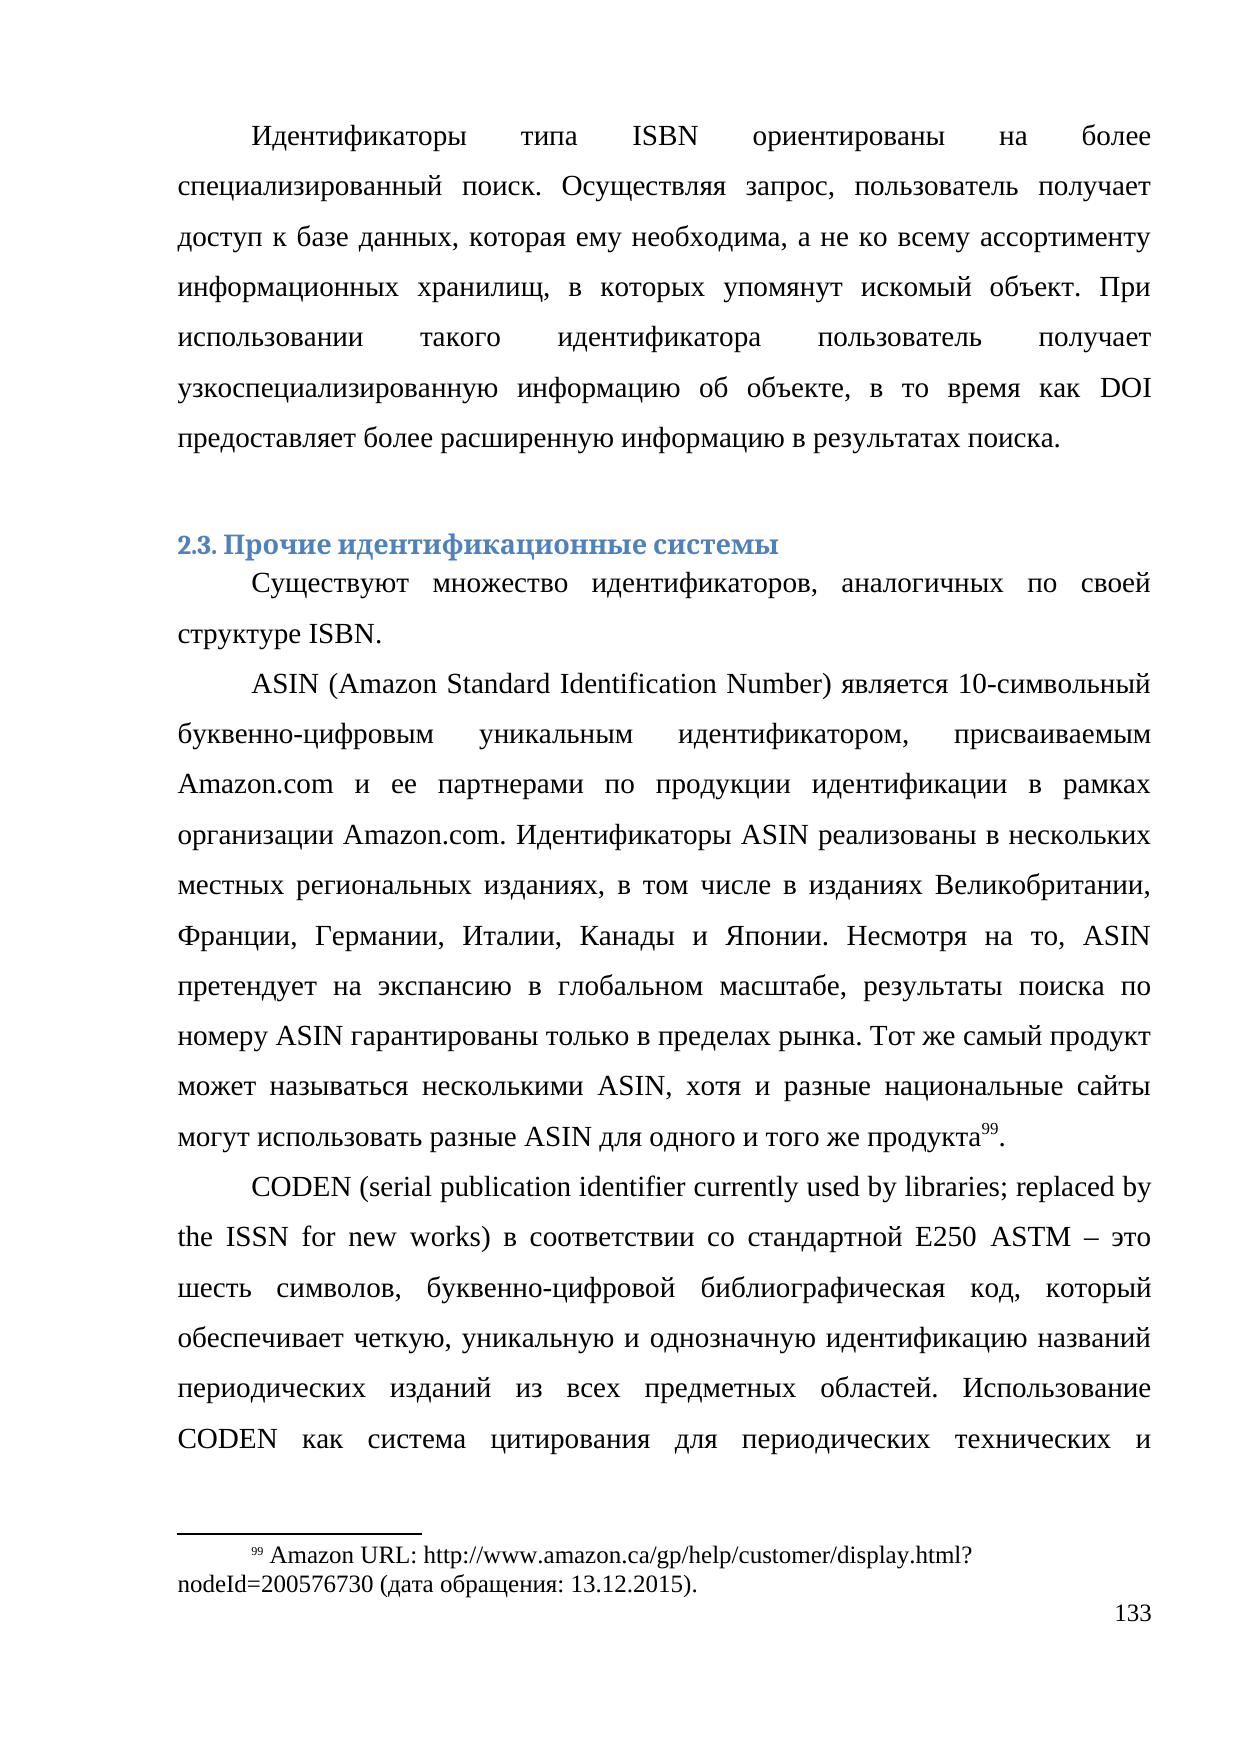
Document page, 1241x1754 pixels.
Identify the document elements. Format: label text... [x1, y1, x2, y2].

text ASIN (Amazon Standard Identification Number) является 10-символьный буквенно-цифровым уникальным идентификатором, присваиваемым Amazon.com и ее партнерами по продукции идентификации в рамках организации Amazon.com. Идентификаторы ASIN реализованы в нескольких местных региональных изданиях, в том числе в изданиях Великобритании, Франции, Германии, Италии, Канады и Японии. Несмотря на то, ASIN претендует на экспансию в глобальном масштабе, результаты поиска по номеру ASIN гарантированы только в пределах рынка. Тот же самый продукт может называться несколькими ASIN, хотя и разные национальные сайты могут использовать разные ASIN для одного и того же продукта. [177, 666, 1152, 1152]
text 2.3. Прочие идентификационные системы [177, 530, 1152, 561]
text Идентификаторы типа ISBN ориентированы на более специализированный поиск. Осуществляя запрос, пользователь получает доступ к базе данных, которая ему необходима, а не ко всему ассортименту информационных хранилищ, в которых упомянут искомый объект. При использовании такого идентификатора пользователь получает узкоспециализированную информацию об объекте, в то время как DOI предоставляет более расширенную информацию в результатах поиска. [177, 118, 1152, 453]
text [177, 1169, 1152, 1454]
text Существуют множество идентификаторов, аналогичных по своей структуре ISBN. [177, 565, 1152, 649]
